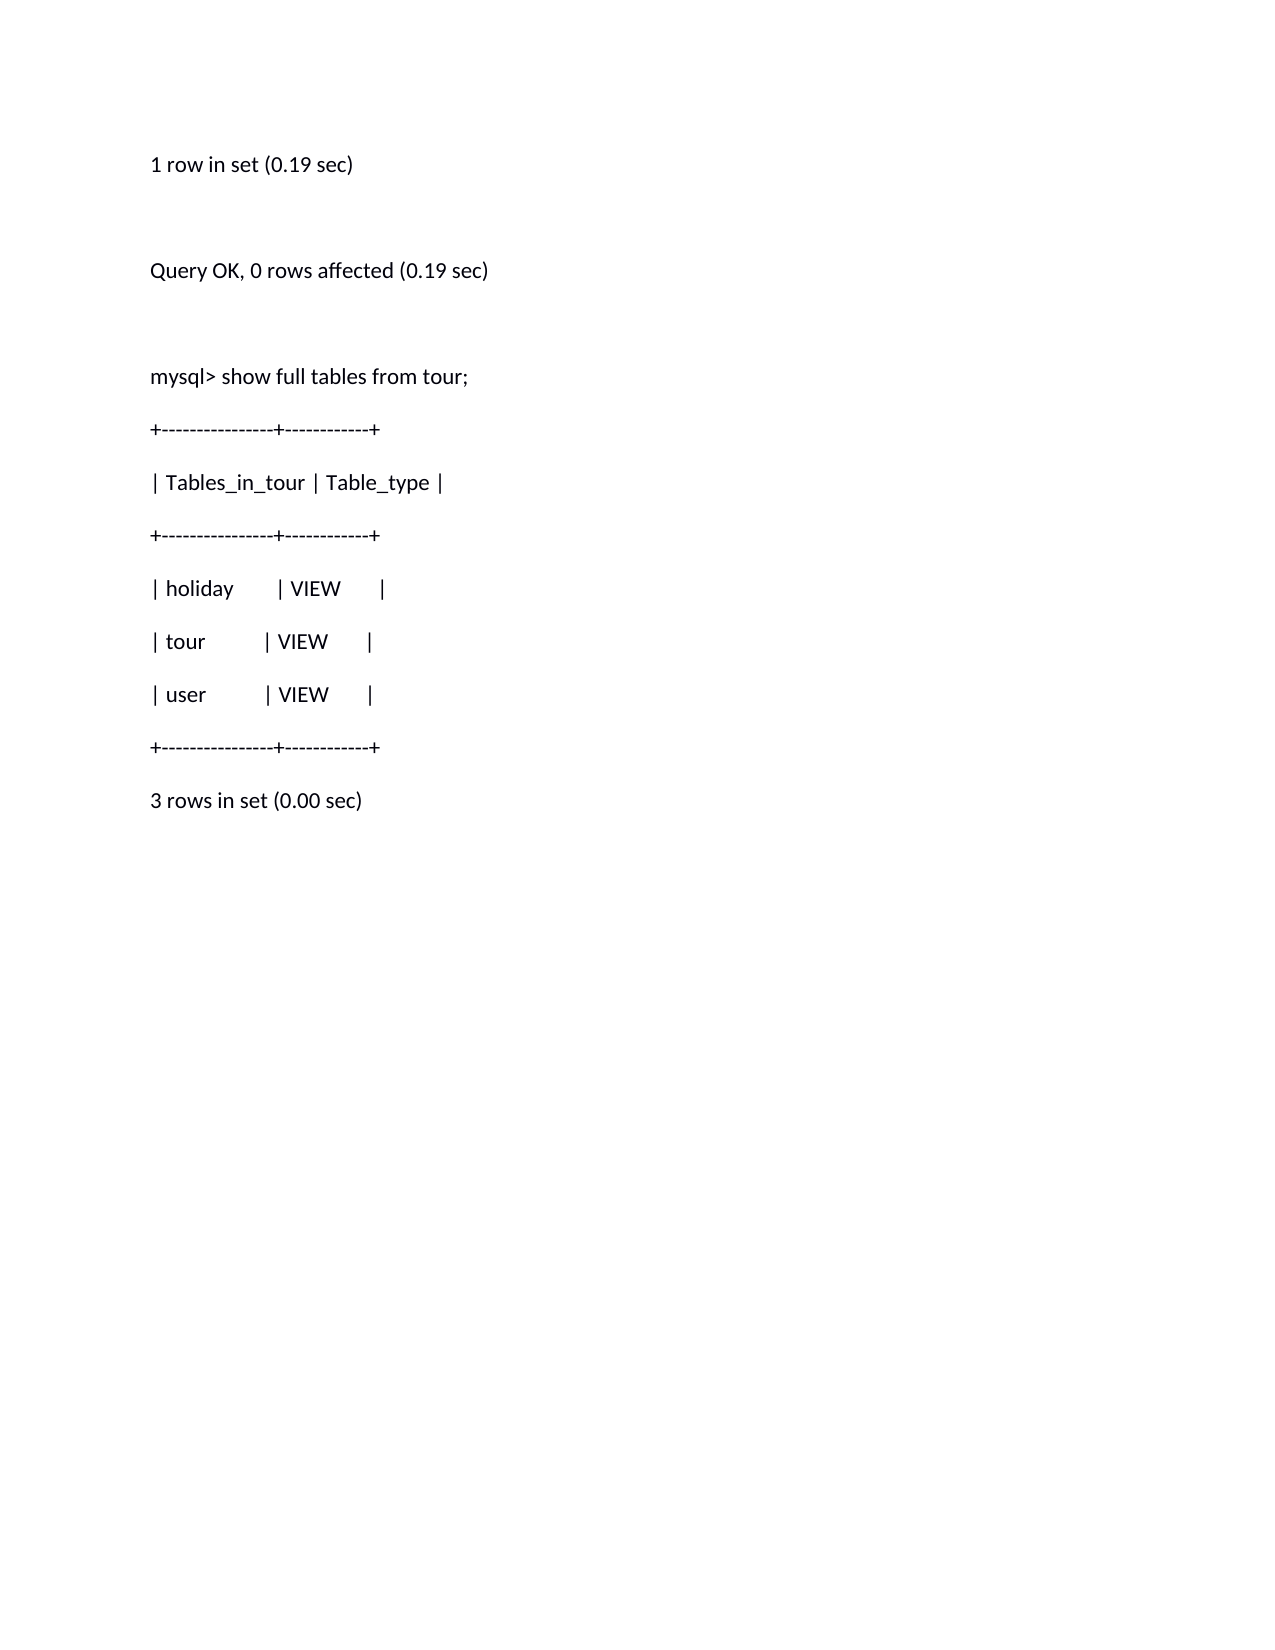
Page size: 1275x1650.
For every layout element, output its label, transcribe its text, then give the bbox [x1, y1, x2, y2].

text +----------------+------------+ [150, 521, 1125, 549]
text 3 rows in set (0.00 sec) [150, 786, 1125, 814]
text 1 row in set (0.19 sec) [150, 150, 1125, 178]
text Query OK, 0 rows affected (0.19 sec) [150, 256, 1125, 284]
text mysql> show full tables from tour; [150, 362, 1125, 390]
text | tour | VIEW | [150, 627, 1125, 655]
text +----------------+------------+ [150, 733, 1125, 761]
text | Tables_in_tour | Table_type | [150, 468, 1125, 496]
text | user | VIEW | [150, 680, 1125, 708]
text | holiday | VIEW | [150, 574, 1125, 602]
text +----------------+------------+ [150, 415, 1125, 443]
